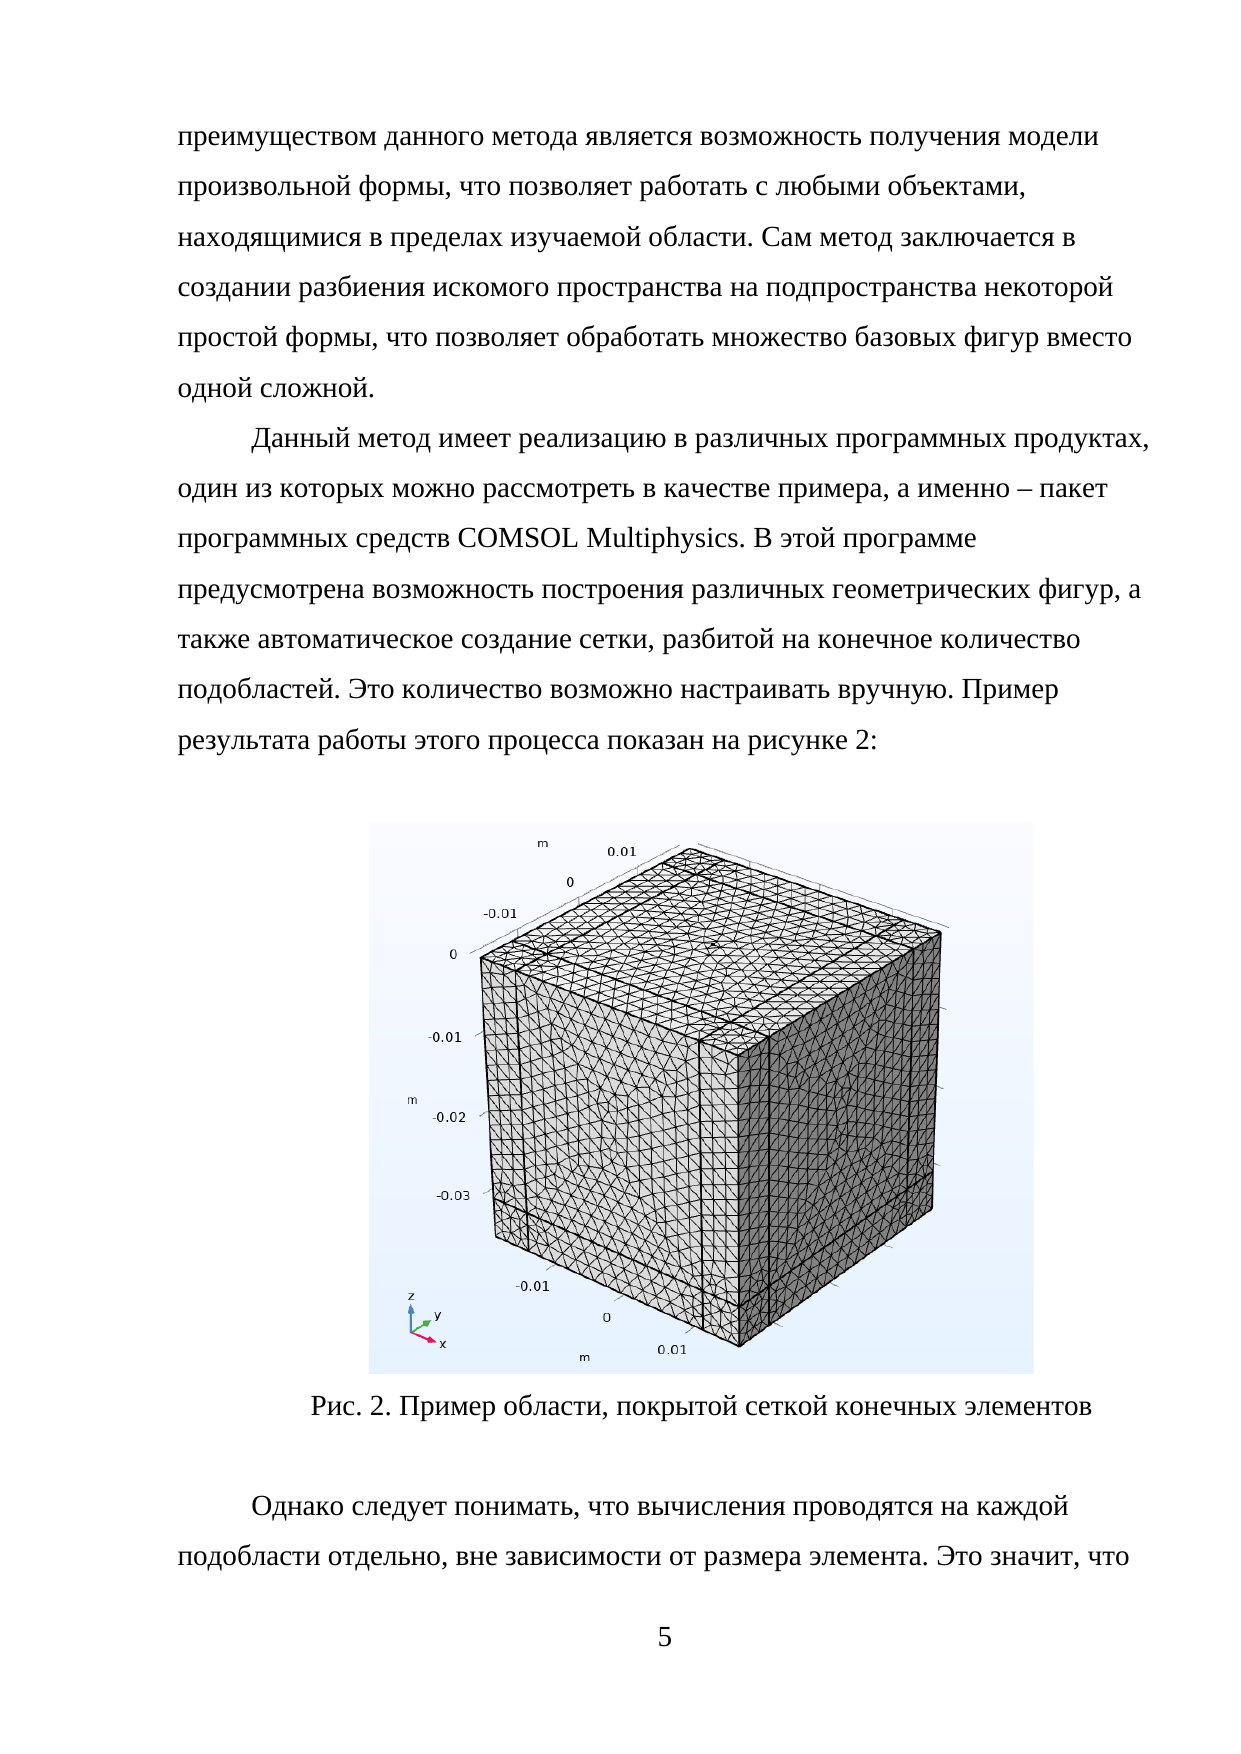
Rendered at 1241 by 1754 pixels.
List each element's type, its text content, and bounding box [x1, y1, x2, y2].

picture [368, 822, 1034, 1374]
text Данный метод имеет реализацию в различных программных продуктах, один из которых можно рассмотреть в качестве примера, а именно – пакет программных средств COMSOL Multiphysics. В этой программе предусмотрена возможность построения различных геометрических фигур, а также автоматическое создание сетки, разбитой на конечное количество подобластей. Это количество возможно настраивать вручную. Пример результата работы этого процесса показан на рисунке 2: [177, 420, 1152, 755]
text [177, 118, 1152, 403]
text Рис. 2. Пример области, покрытой сеткой конечных элементов [177, 1388, 1152, 1421]
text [177, 1488, 1152, 1572]
